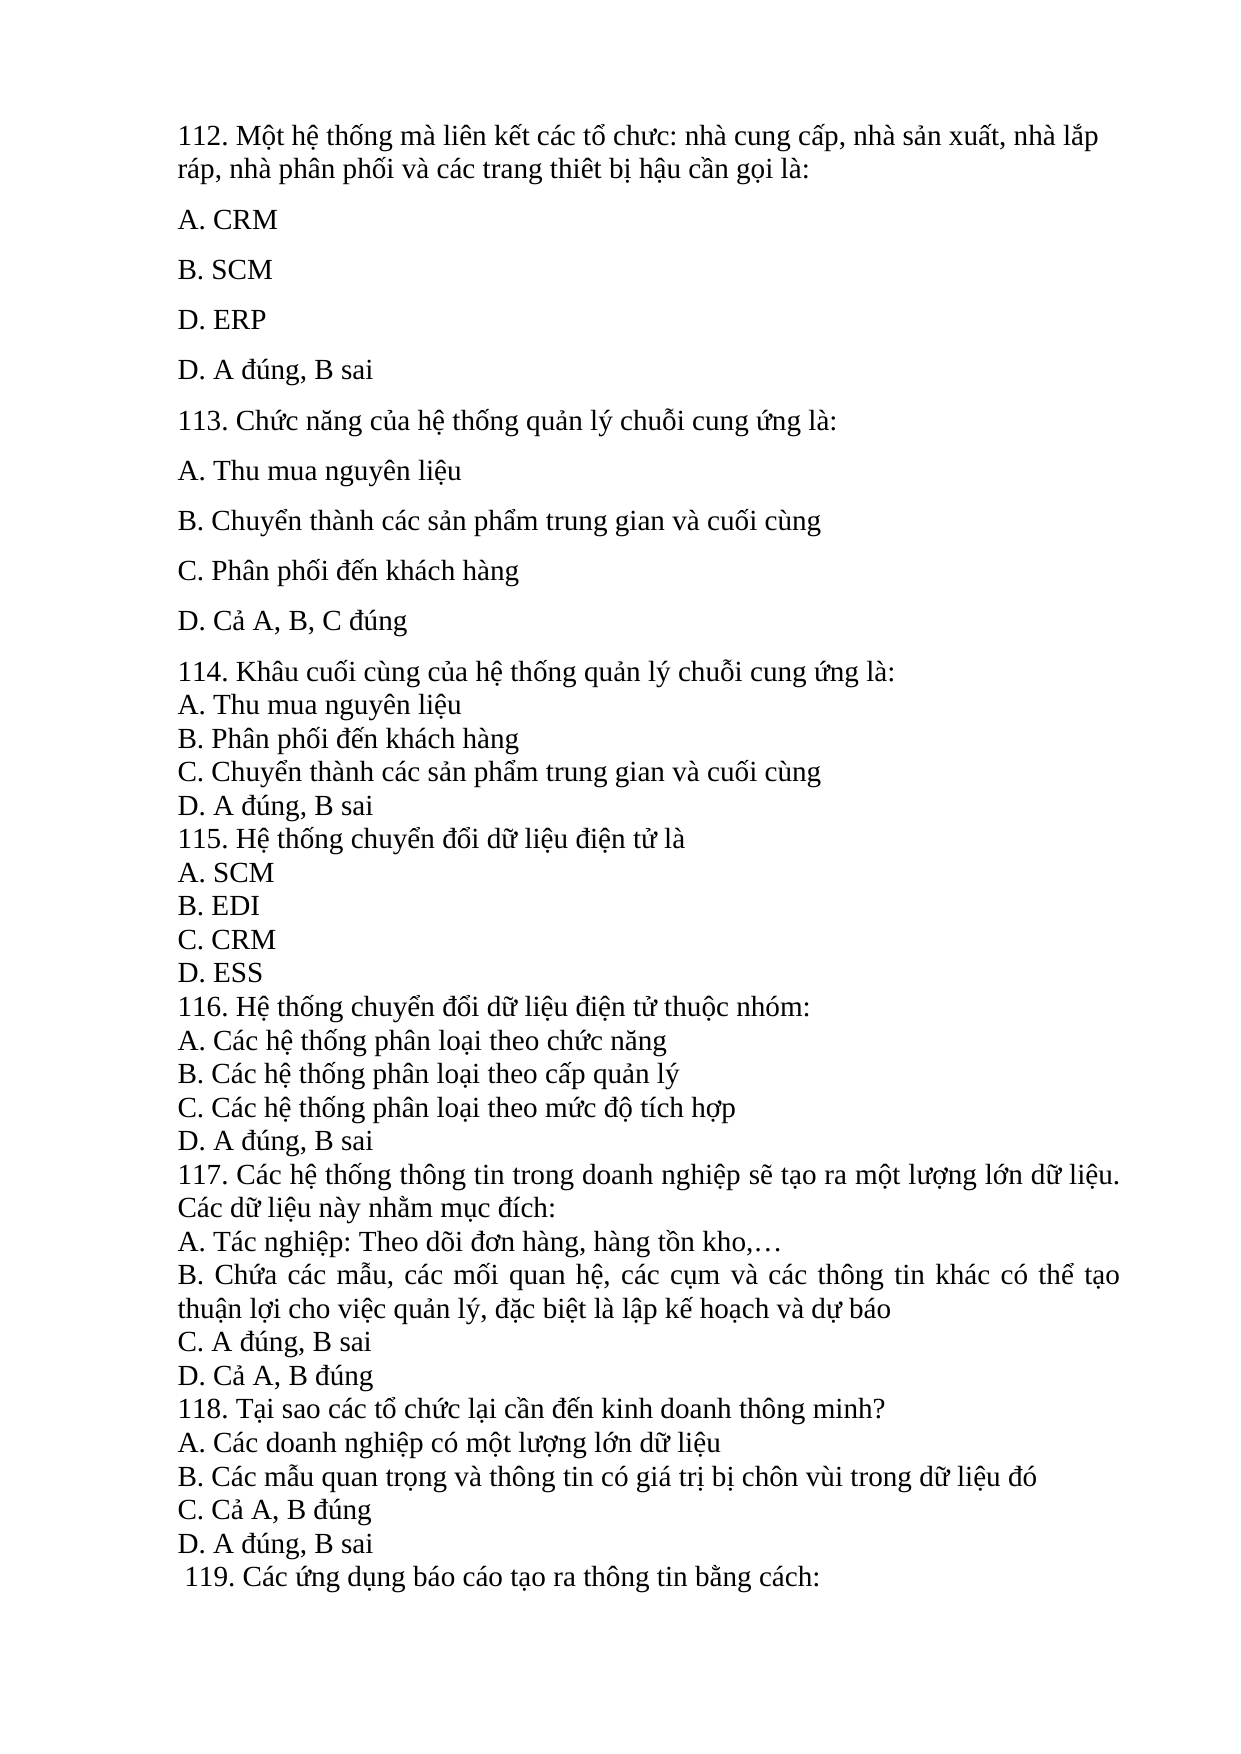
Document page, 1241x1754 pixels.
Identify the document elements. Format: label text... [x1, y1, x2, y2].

text 119. Các ứng dụng báo cáo tạo ra thông tin bằng cách: [184, 1559, 1122, 1593]
text A. SCM [177, 855, 1122, 888]
text D. A đúng, B sai [177, 1123, 1122, 1157]
text C. Chuyển thành các sản phẩm trung gian và cuối cùng [177, 754, 1122, 788]
text B. SCM [177, 252, 1122, 286]
text A. Các doanh nghiệp có một lượng lớn dữ liệu [177, 1425, 1122, 1459]
text B. Phân phối đến khách hàng [177, 721, 1122, 754]
text C. A đúng, B sai [177, 1324, 1122, 1358]
text 114. Khâu cuối cùng của hệ thống quản lý chuỗi cung ứng là: [177, 654, 1122, 687]
text D. Cả A, B, C đúng [177, 603, 1122, 637]
text B. Các hệ thống phân loại theo cấp quản lý [177, 1056, 1122, 1090]
text C. Các hệ thống phân loại theo mức độ tích hợp [177, 1090, 1122, 1123]
text B. Các mẫu quan trọng và thông tin có giá trị bị chôn vùi trong dữ liệu đó [177, 1459, 1122, 1492]
text B. Chứa các mẫu, các mối quan hệ, các cụm và các thông tin khác có thể tạo thuận lợi cho việc quản lý, đặc biệt là lập kế hoạch và dự báo [177, 1257, 1122, 1324]
text D. Cả A, B đúng [177, 1358, 1122, 1392]
text D. A đúng, B sai [177, 1526, 1122, 1559]
text A. Thu mua nguyên liệu [177, 453, 1122, 486]
text 118. Tại sao các tổ chức lại cần đến kinh doanh thông minh? [177, 1392, 1122, 1425]
text A. Các hệ thống phân loại theo chức năng [177, 1023, 1122, 1056]
text D. ESS [177, 956, 1122, 989]
text 116. Hệ thống chuyển đổi dữ liệu điện tử thuộc nhóm: [177, 989, 1122, 1023]
text D. ERP [177, 302, 1122, 336]
text C. Phân phối đến khách hàng [177, 553, 1122, 587]
text C. CRM [177, 922, 1122, 956]
text D. A đúng, B sai [177, 788, 1122, 821]
text B. EDI [177, 888, 1122, 922]
text 112. Một hệ thống mà liên kết các tổ chưc: nhà cung cấp, nhà sản xuất, nhà lắp ráp, nhà phân phối và các trang thiêt bị hậu cần gọi là: [177, 118, 1122, 185]
text 117. Các hệ thống thông tin trong doanh nghiệp sẽ tạo ra một lượng lớn dữ liệu. Các dữ liệu này nhằm mục đích: [177, 1157, 1122, 1224]
text D. A đúng, B sai [177, 352, 1122, 386]
text A. Thu mua nguyên liệu [177, 687, 1122, 721]
text 115. Hệ thống chuyển đổi dữ liệu điện tử là [177, 821, 1122, 855]
text B. Chuyển thành các sản phẩm trung gian và cuối cùng [177, 503, 1122, 537]
text 113. Chức năng của hệ thống quản lý chuỗi cung ứng là: [177, 403, 1122, 436]
text A. Tác nghiệp: Theo dõi đơn hàng, hàng tồn kho,… [177, 1224, 1122, 1257]
text A. CRM [177, 202, 1122, 235]
text C. Cả A, B đúng [177, 1492, 1122, 1526]
